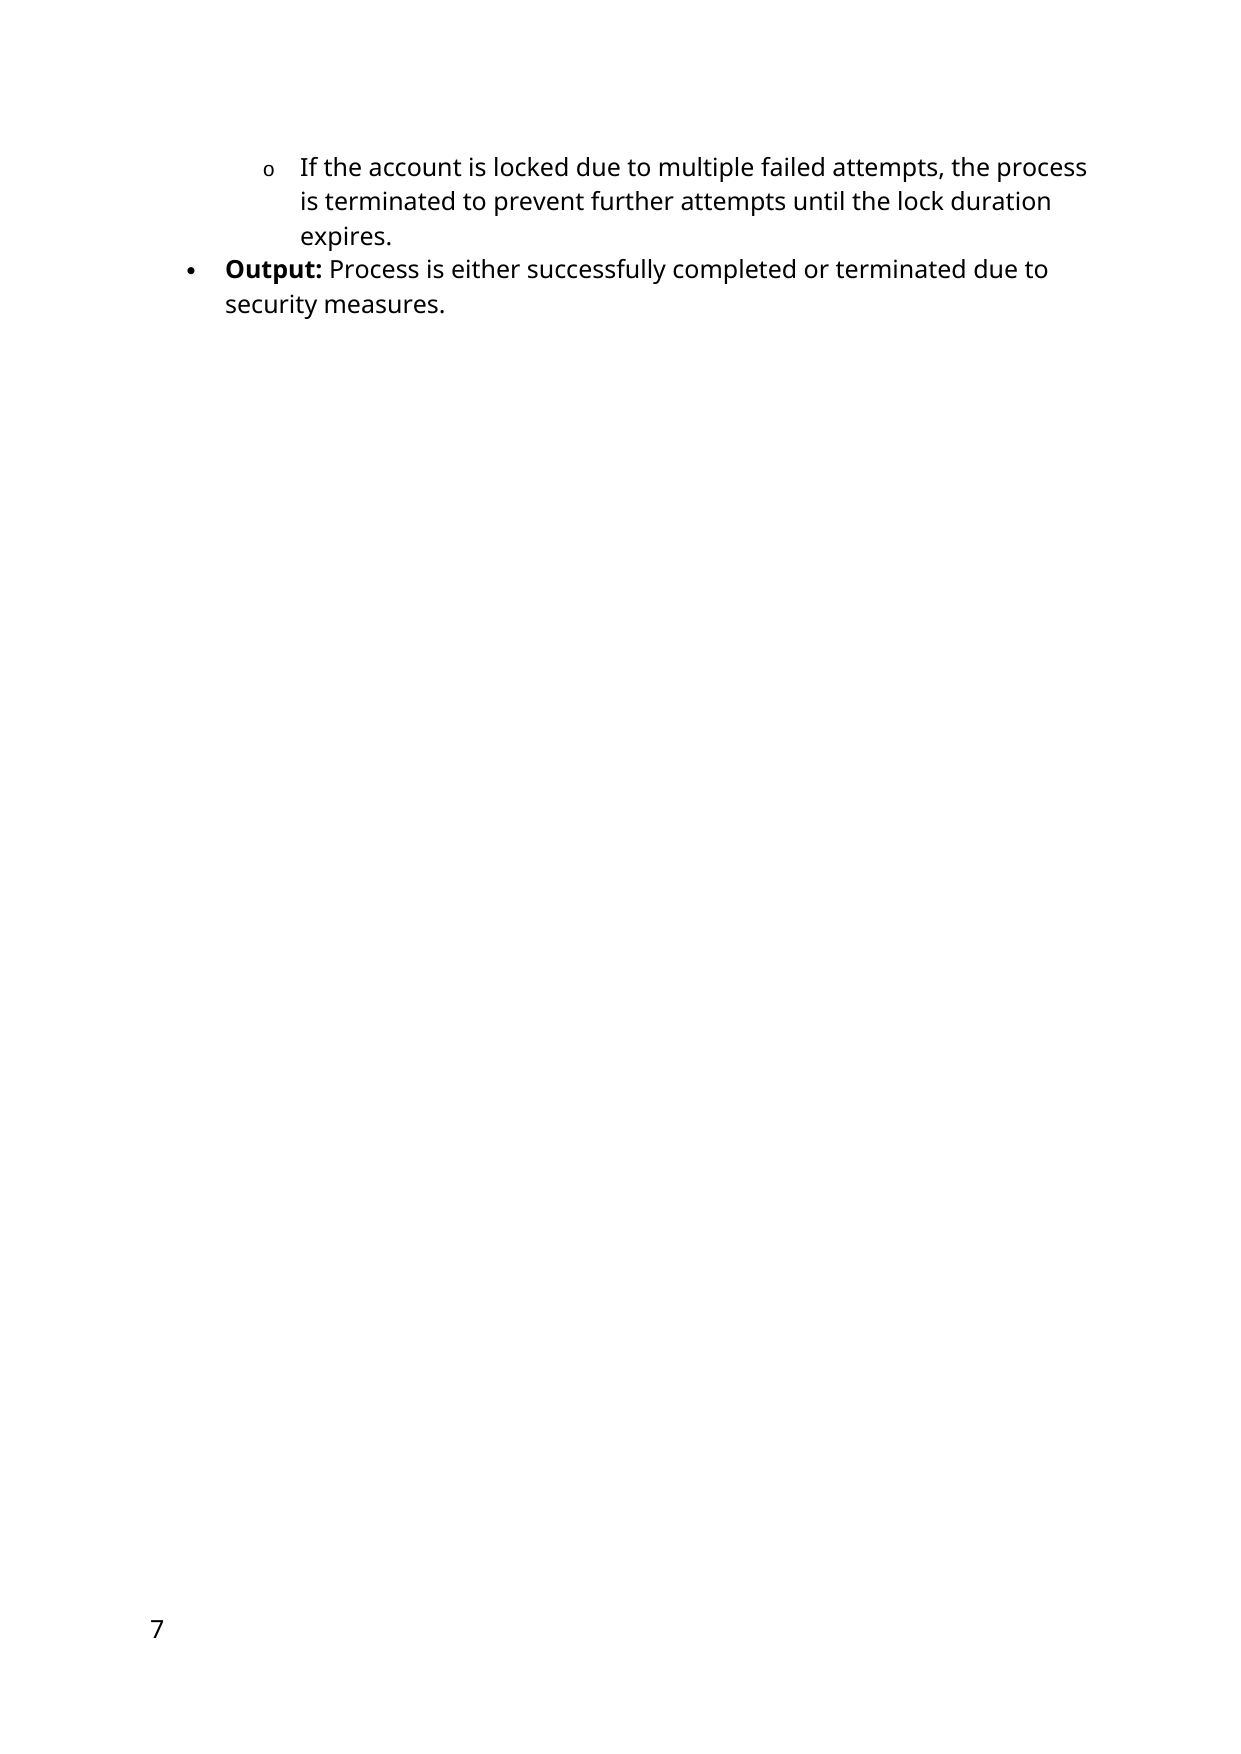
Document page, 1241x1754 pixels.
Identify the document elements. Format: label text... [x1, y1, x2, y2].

list Output: Process is either successfully completed or terminated due to security measures. [187, 252, 1090, 320]
list If the account is locked due to multiple failed attempts, the process is terminated to prevent further attempts until the lock duration expires. [262, 150, 1090, 252]
